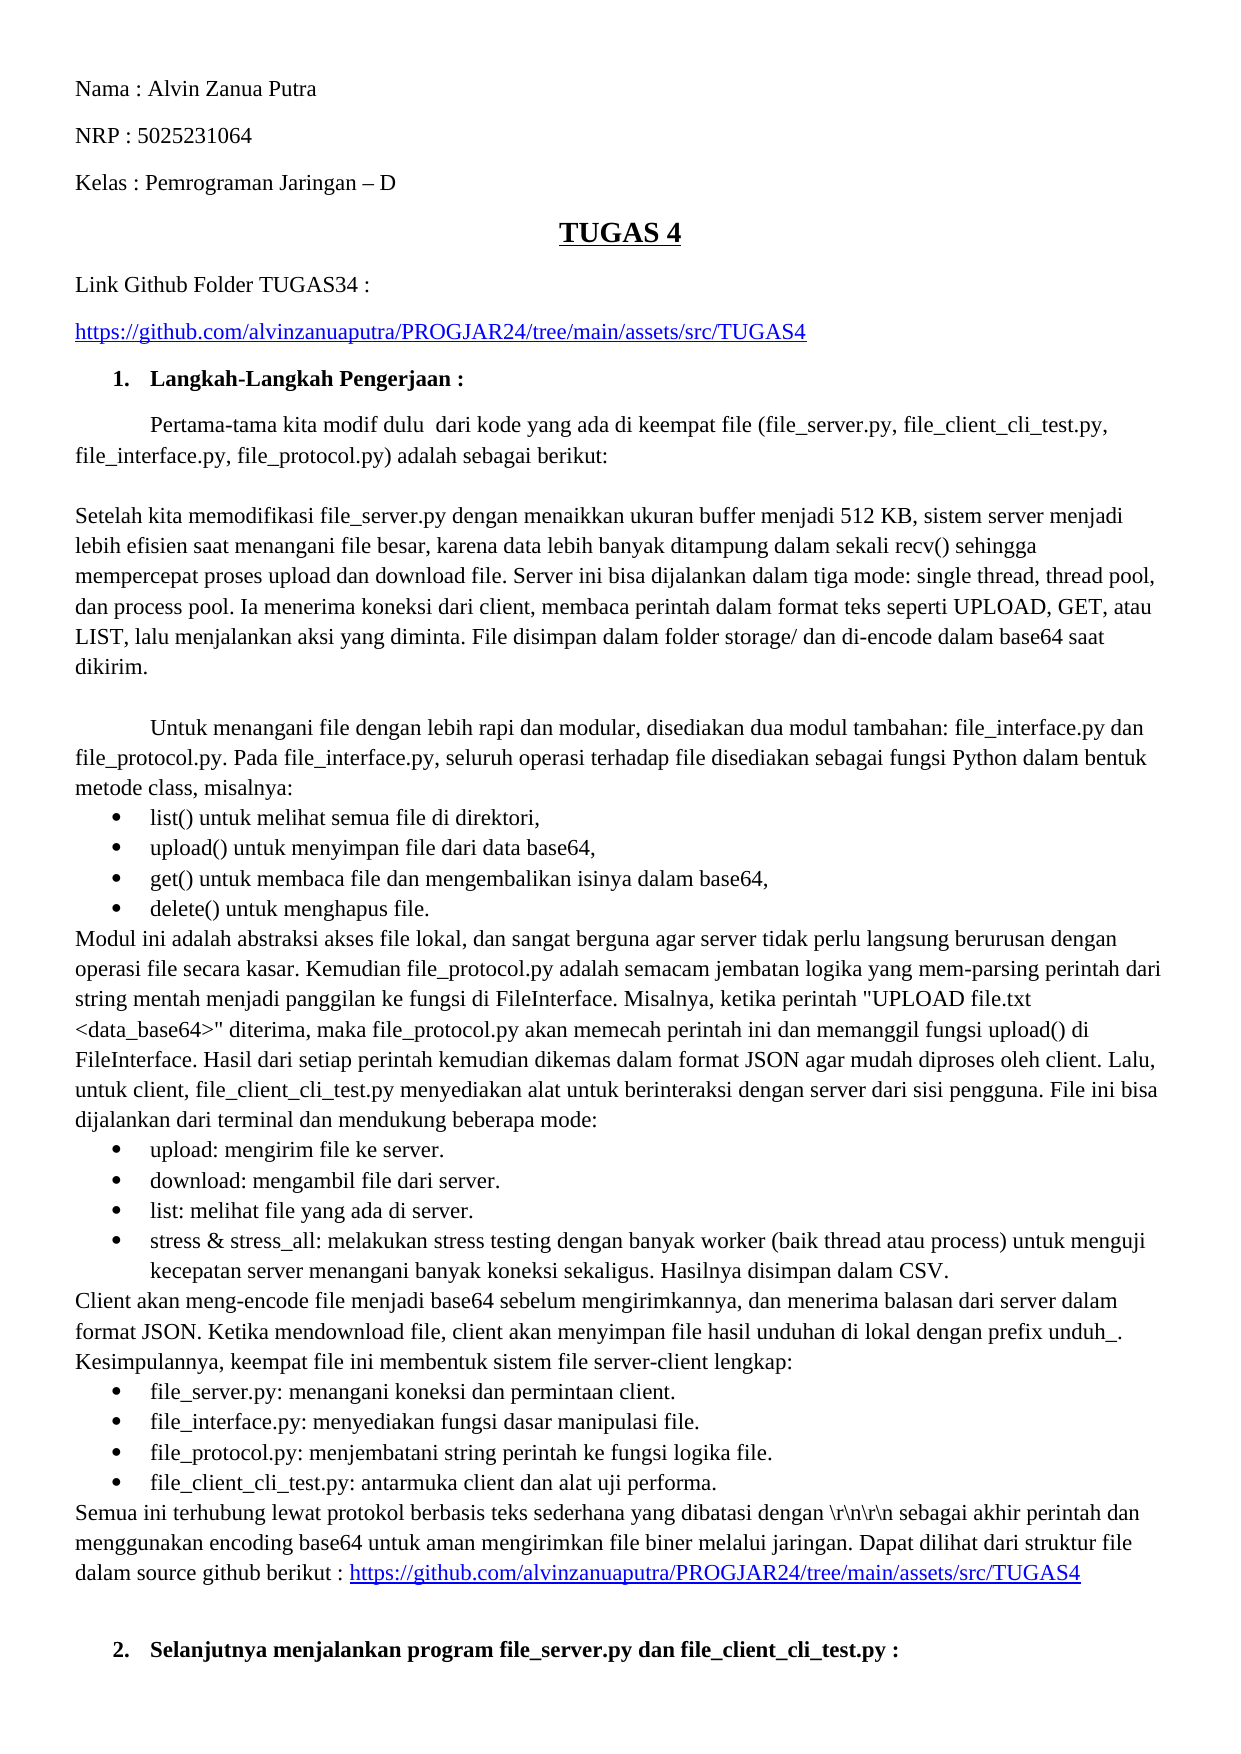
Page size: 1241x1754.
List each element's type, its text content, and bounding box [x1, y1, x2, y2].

list download: mengambil file dari server. [112, 1167, 1165, 1193]
text Kesimpulannya, keempat file ini membentuk sistem file server-client lengkap: [75, 1348, 1165, 1374]
text Setelah kita memodifikasi file_server.py dengan menaikkan ukuran buffer menjadi 512 KB, sistem server menjadi lebih efisien saat menangani file besar, karena data lebih banyak ditampung dalam sekali recv() sehingga mempercepat proses upload dan download file. Server ini bisa dijalankan dalam tiga mode: single thread, thread pool, dan process pool. Ia menerima koneksi dari client, membaca perintah dalam format teks seperti UPLOAD, GET, atau LIST, lalu menjalankan aksi yang diminta. File disimpan dalam folder storage/ dan di-encode dalam base64 saat dikirim. [75, 502, 1165, 679]
list list() untuk melihat semua file di direktori, [112, 804, 1165, 831]
list list: melihat file yang ada di server. [112, 1197, 1165, 1223]
list delete() untuk menghapus file. [112, 895, 1165, 921]
list Selanjutnya menjalankan program file_server.py dan file_client_cli_test.py : [112, 1636, 1165, 1663]
list file_client_cli_test.py: antarmuka client dan alat uji performa. [112, 1469, 1165, 1495]
list Langkah-Langkah Pengerjaan : [112, 364, 1165, 391]
text Modul ini adalah abstraksi akses file lokal, dan sangat berguna agar server tidak perlu langsung berurusan dengan operasi file secara kasar. Kemudian file_protocol.py adalah semacam jembatan logika yang mem-parsing perintah dari string mentah menjadi panggilan ke fungsi di FileInterface. Misalnya, ketika perintah "UPLOAD file.txt <data_base64>" diterima, maka file_protocol.py akan memecah perintah ini dan memanggil fungsi upload() di FileInterface. Hasil dari setiap perintah kemudian dikemas dalam format JSON agar mudah diproses oleh client. Lalu, untuk client, file_client_cli_test.py menyediakan alat untuk berinteraksi dengan server dari sisi pengguna. File ini bisa dijalankan dari terminal dan mendukung beberapa mode: [75, 925, 1165, 1133]
list get() untuk membaca file dan mengembalikan isinya dalam base64, [112, 864, 1165, 891]
text Semua ini terhubung lewat protokol berbasis teks sederhana yang dibatasi dengan \r\n\r\n sebagai akhir perintah dan menggunakan encoding base64 untuk aman mengirimkan file biner melalui jaringan. Dapat dilihat dari struktur file dalam source github berikut : https://github.com/alvinzanuaputra/PROGJAR24/tree/main/assets/src/TUGAS4 [75, 1499, 1165, 1586]
text Untuk menangani file dengan lebih rapi dan modular, disediakan dua modul tambahan: file_interface.py dan file_protocol.py. Pada file_interface.py, seluruh operasi terhadap file disediakan sebagai fungsi Python dalam bentuk metode class, misalnya: [75, 713, 1165, 800]
text NRP : 5025231064 [75, 122, 1165, 148]
list file_protocol.py: menjembatani string perintah ke fungsi logika file. [112, 1438, 1165, 1465]
text Kelas : Pemrograman Jaringan – D [75, 169, 1165, 195]
text https://github.com/alvinzanuaputra/PROGJAR24/tree/main/assets/src/TUGAS4 [75, 318, 1165, 344]
text Pertama-tama kita modif dulu dari kode yang ada di keempat file (file_server.py, file_client_cli_test.py, file_interface.py, file_protocol.py) adalah sebagai berikut: [75, 411, 1165, 468]
list file_interface.py: menyediakan fungsi dasar manipulasi file. [112, 1408, 1165, 1435]
list stress & stress_all: melakukan stress testing dengan banyak worker (baik thread atau process) untuk menguji kecepatan server menangani banyak koneksi sekaligus. Hasilnya disimpan dalam CSV. [112, 1227, 1165, 1284]
text Client akan meng-encode file menjadi base64 sebelum mengirimkannya, dan menerima balasan dari server dalam format JSON. Ketika mendownload file, client akan menyimpan file hasil unduhan di lokal dengan prefix unduh_. [75, 1287, 1165, 1344]
list upload: mengirim file ke server. [112, 1136, 1165, 1163]
text Link Github Folder TUGAS34 : [75, 271, 1165, 297]
text TUGAS 4 [75, 216, 1165, 249]
text Nama : Alvin Zanua Putra [75, 75, 1165, 101]
list file_server.py: menangani koneksi dan permintaan client. [112, 1378, 1165, 1404]
list upload() untuk menyimpan file dari data base64, [112, 834, 1165, 861]
